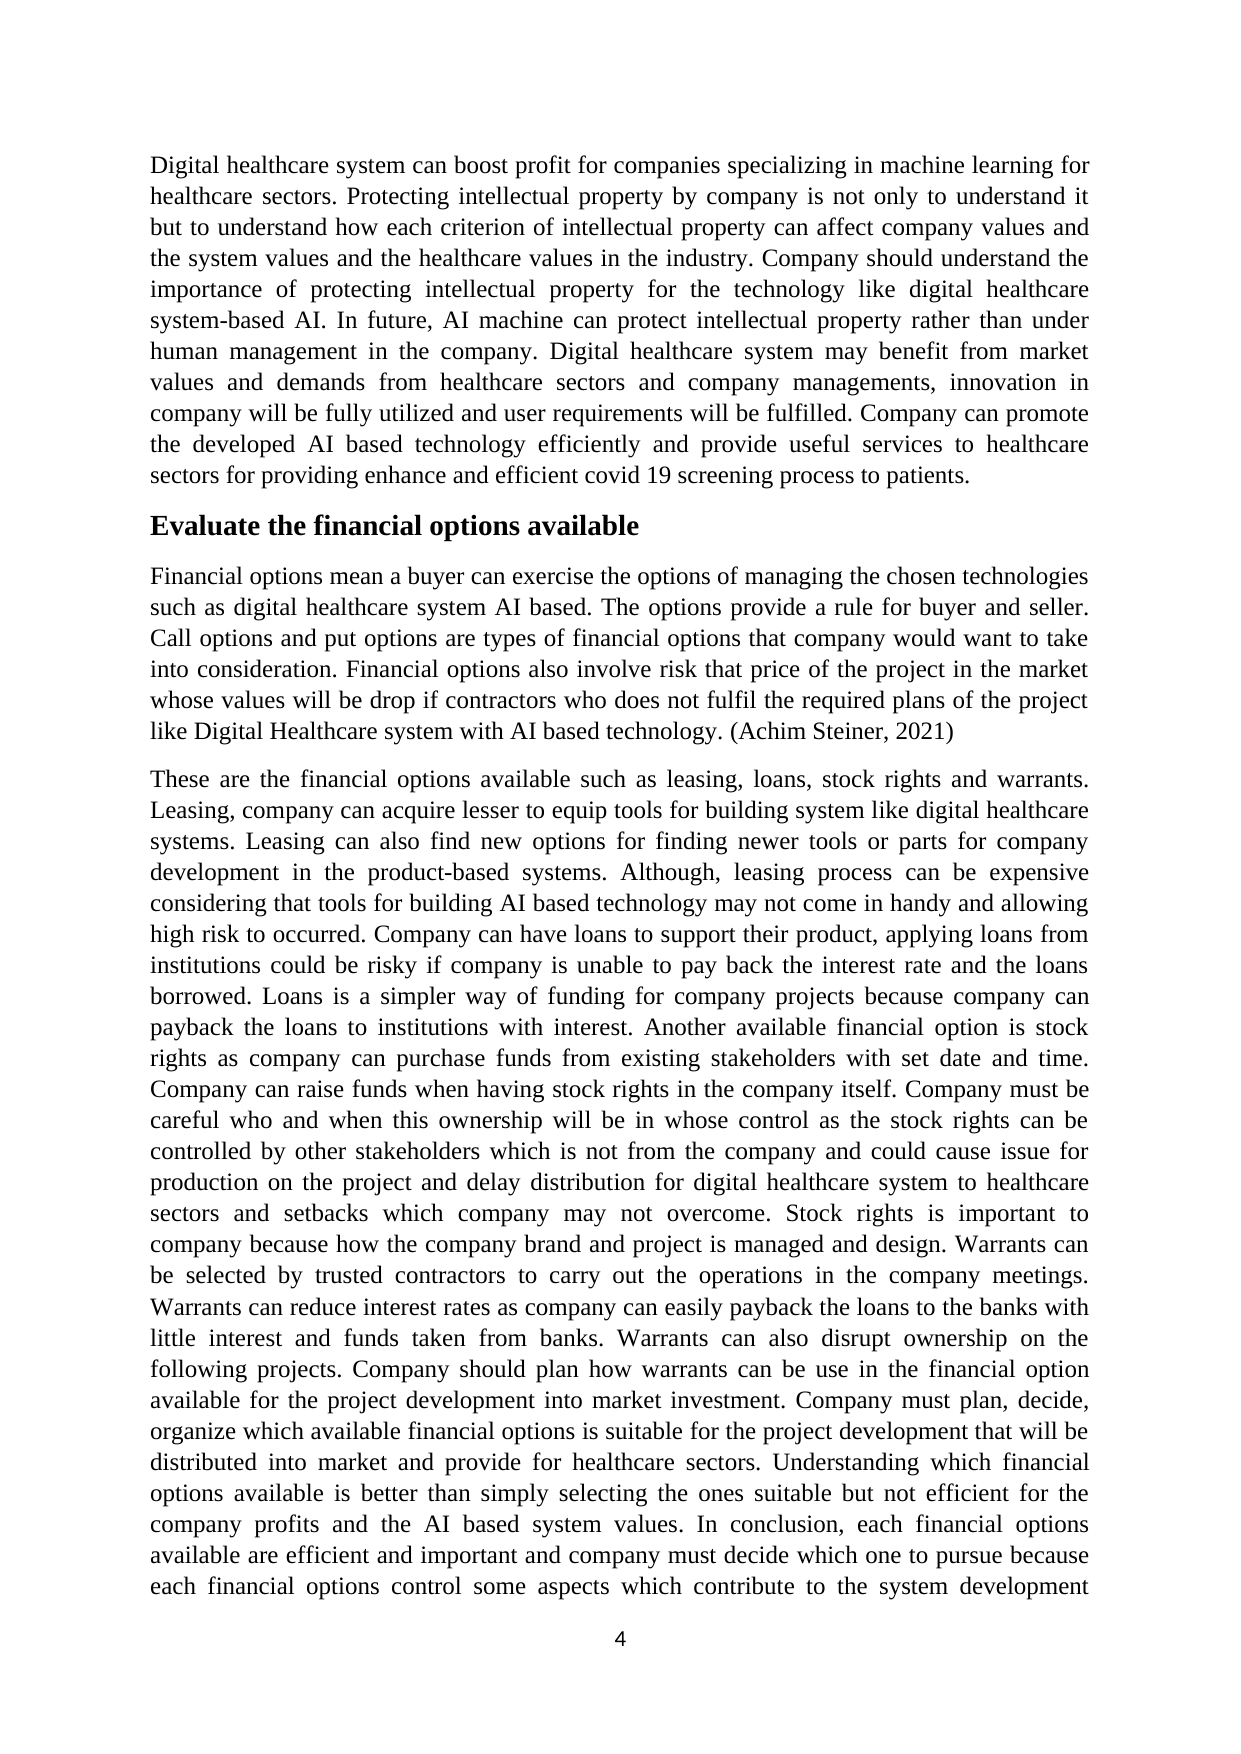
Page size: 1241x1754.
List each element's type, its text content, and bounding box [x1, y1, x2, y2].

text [150, 150, 1090, 489]
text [150, 764, 1090, 1600]
text Evaluate the financial options available [150, 508, 1090, 542]
text Financial options mean a buyer can exercise the options of managing the chosen technologies such as digital healthcare system AI based. The options provide a rule for buyer and seller. Call options and put options are types of financial options that company would want to take into consideration. Financial options also involve risk that price of the project in the market whose values will be drop if contractors who does not fulfil the required plans of the project like Digital Healthcare system with AI based technology. [150, 561, 1090, 745]
